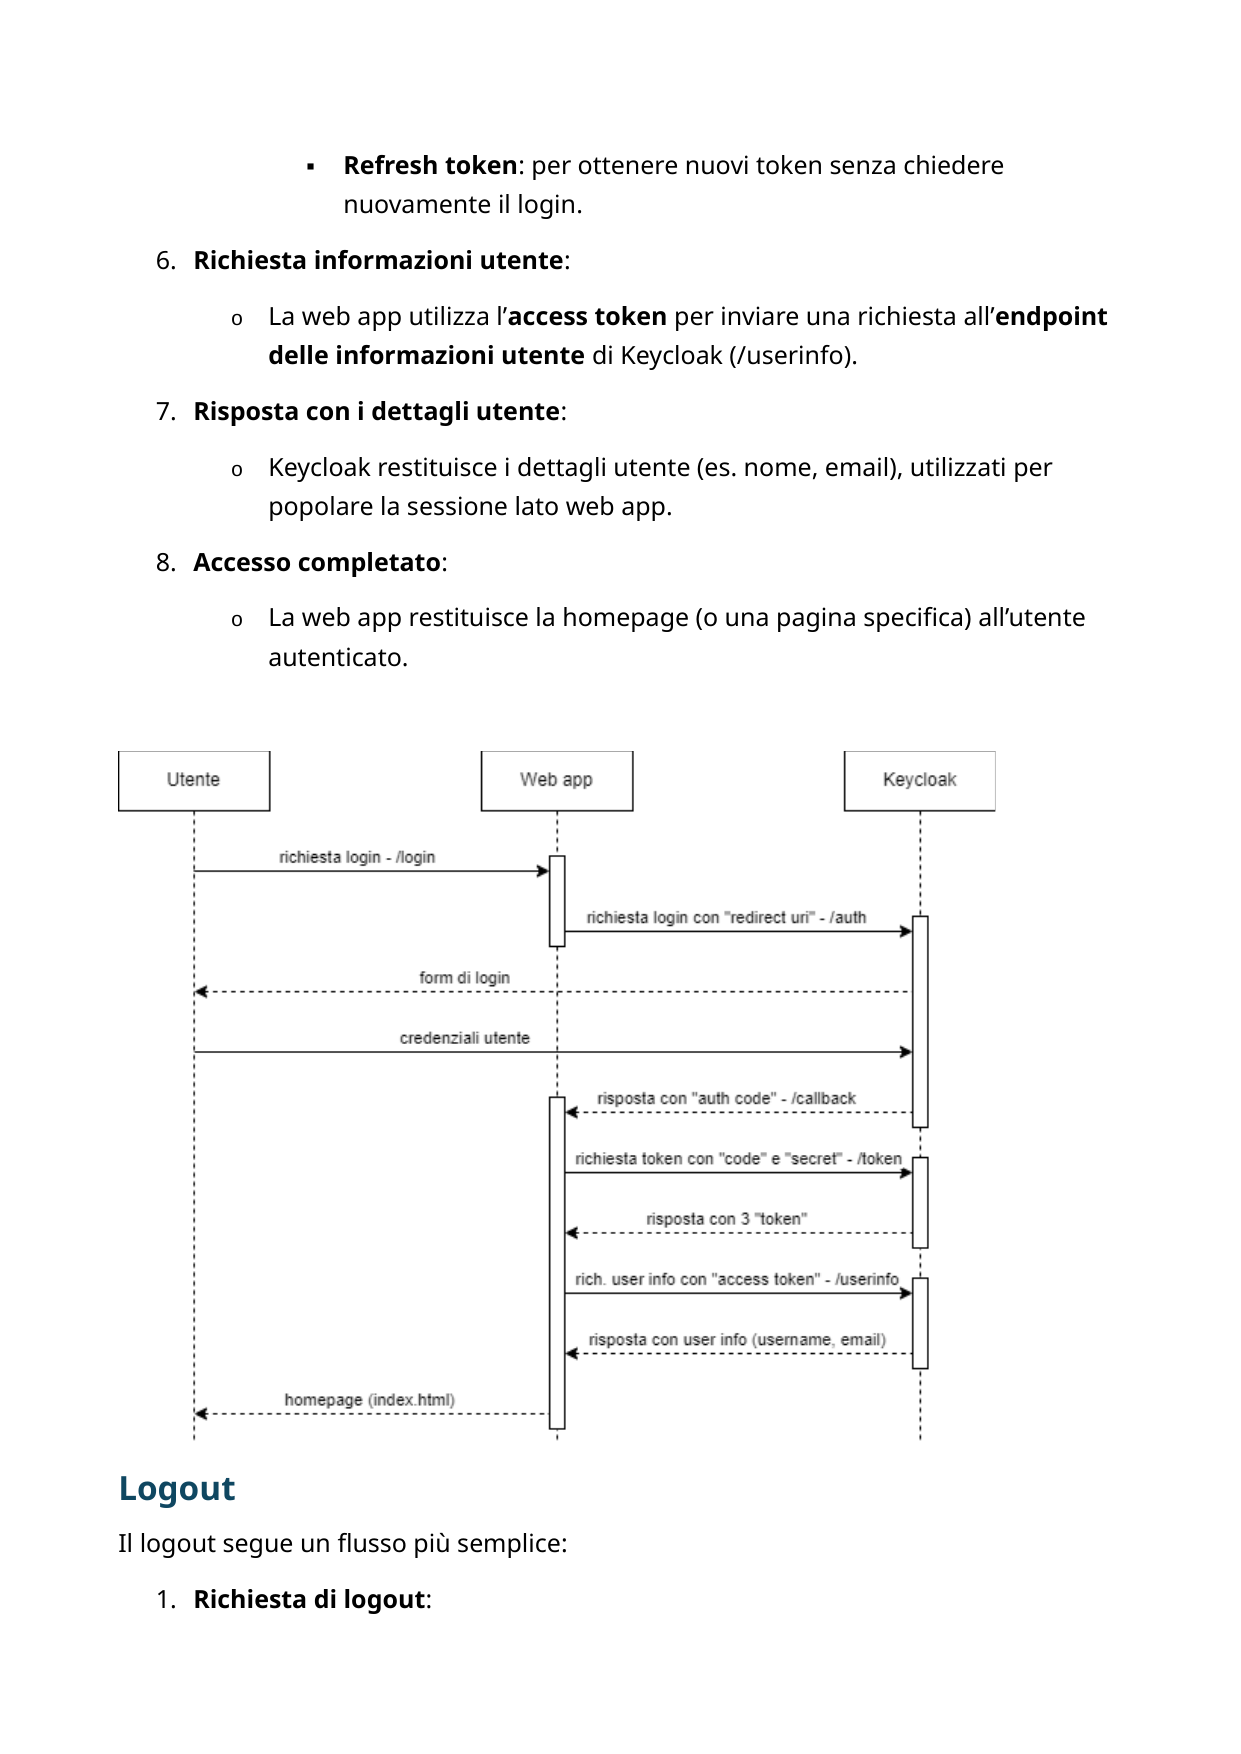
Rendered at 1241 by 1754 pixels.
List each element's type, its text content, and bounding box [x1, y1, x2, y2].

subtitle Logout [118, 1465, 1122, 1511]
list Keycloak restituisce i dettagli utente (es. nome, email), utilizzati per popolare la sessione lato web app. [231, 449, 1122, 522]
list Risposta con i dettagli utente: [156, 393, 1122, 427]
list La web app utilizza l’access token per inviare una richiesta all’endpoint delle informazioni utente di Keycloak (/userinfo). [231, 298, 1122, 372]
text Il logout segue un flusso più semplice: [118, 1526, 1122, 1560]
list La web app restituisce la homepage (o una pagina specifica) all’utente autenticato. [231, 600, 1122, 673]
list Richiesta informazioni utente: [156, 243, 1122, 277]
list Richiesta di logout: [156, 1582, 1122, 1616]
list Refresh token: per ottenere nuovi token senza chiedere nuovamente il login. [306, 148, 1122, 221]
list Accesso completato: [156, 544, 1122, 578]
